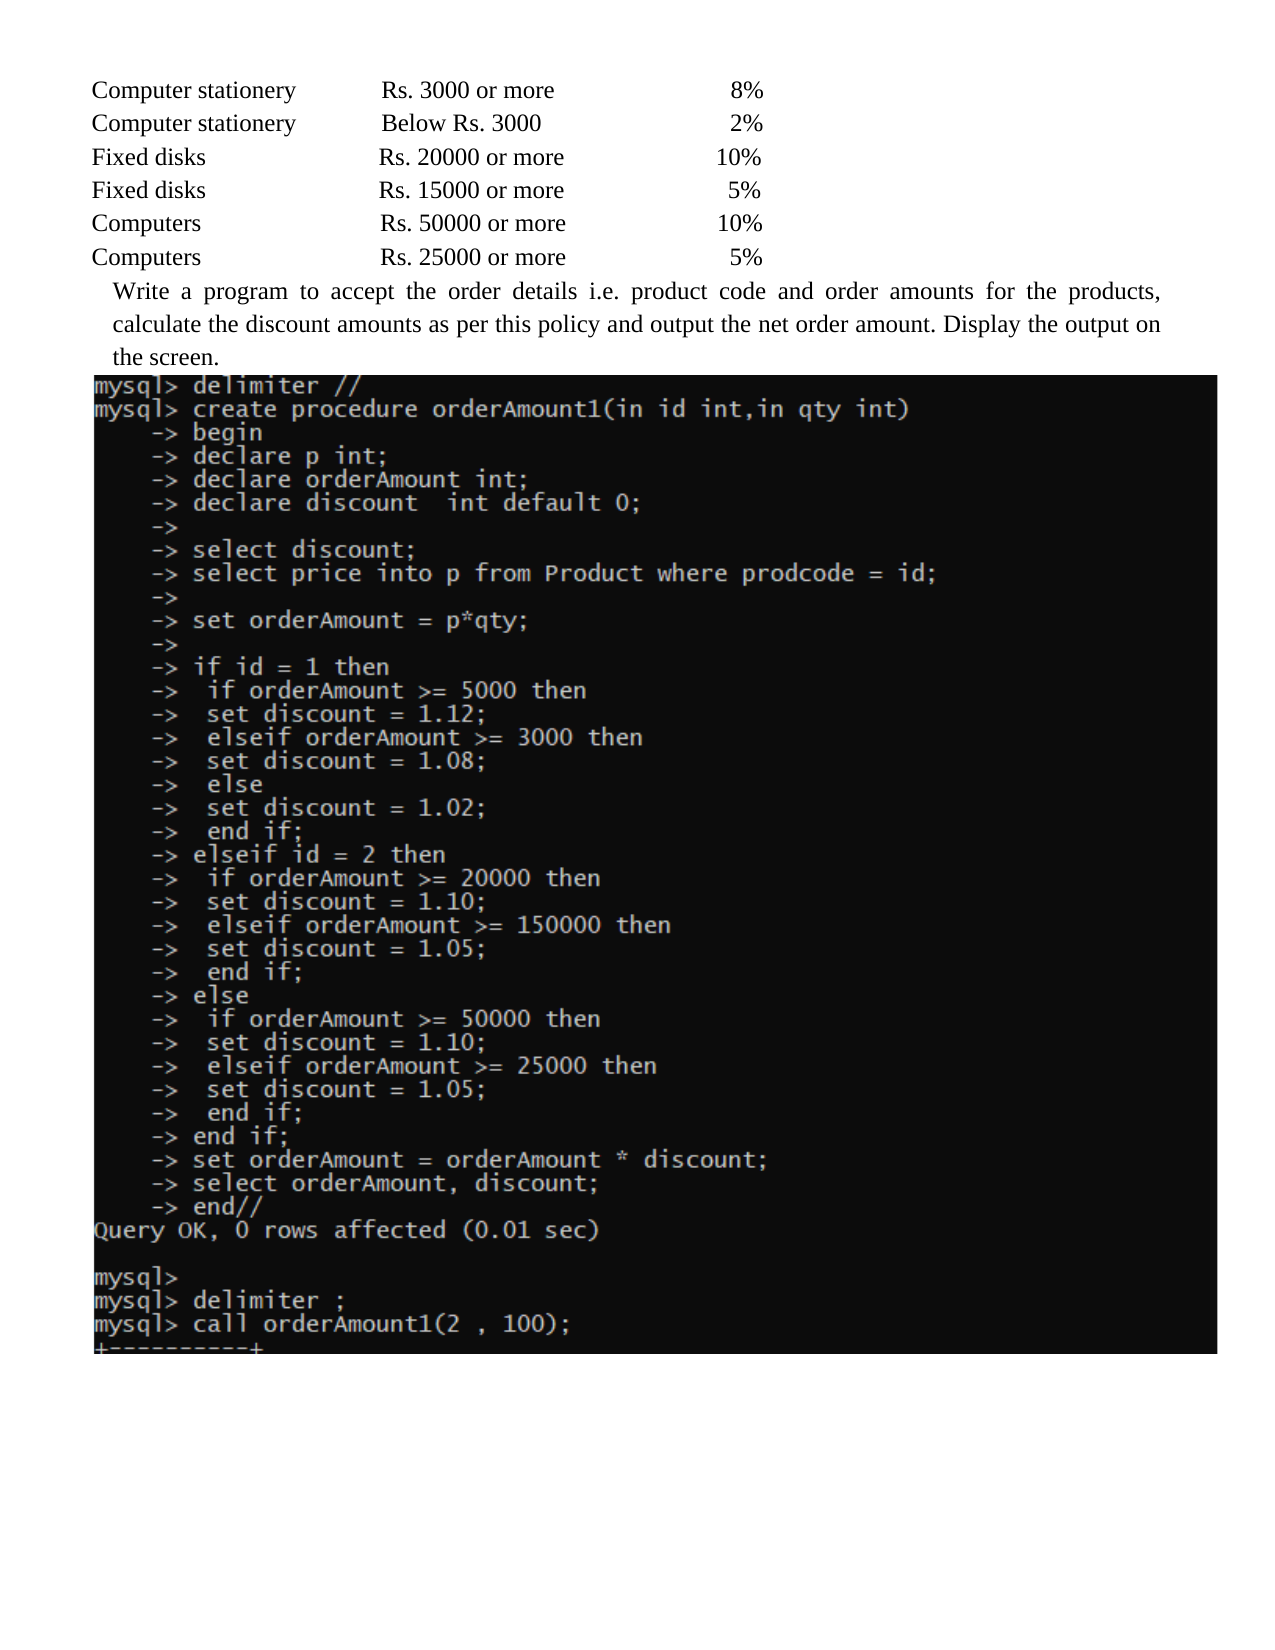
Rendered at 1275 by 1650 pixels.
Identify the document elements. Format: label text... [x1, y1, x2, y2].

table_cell 10% [605, 208, 878, 242]
table_cell Rs. 25000 or more [341, 242, 604, 275]
text Write a program to accept the order details i.e. product code and order amounts for the products, calculate the discount amounts as per this policy and output the net order amount. Display the output on the screen. [112, 276, 1163, 371]
table_cell Rs. 3000 or more [341, 75, 604, 108]
table_cell Computers [75, 242, 341, 275]
table_cell Fixed disks [75, 142, 341, 175]
table_cell 2% [605, 108, 878, 142]
table_cell Below Rs. 3000 [341, 108, 604, 142]
table_cell Computer stationery [75, 75, 341, 108]
table_cell 8% [605, 75, 878, 108]
table_cell Rs. 20000 or more [341, 142, 604, 175]
table_cell 5% [605, 175, 878, 208]
table_cell 10% [605, 142, 878, 175]
table_cell Computers [75, 208, 341, 242]
table_cell Fixed disks [75, 175, 341, 208]
table_cell Computer stationery [75, 108, 341, 142]
table_cell Rs. 50000 or more [341, 208, 604, 242]
table_cell Rs. 15000 or more [341, 175, 604, 208]
table_cell 5% [605, 242, 878, 275]
